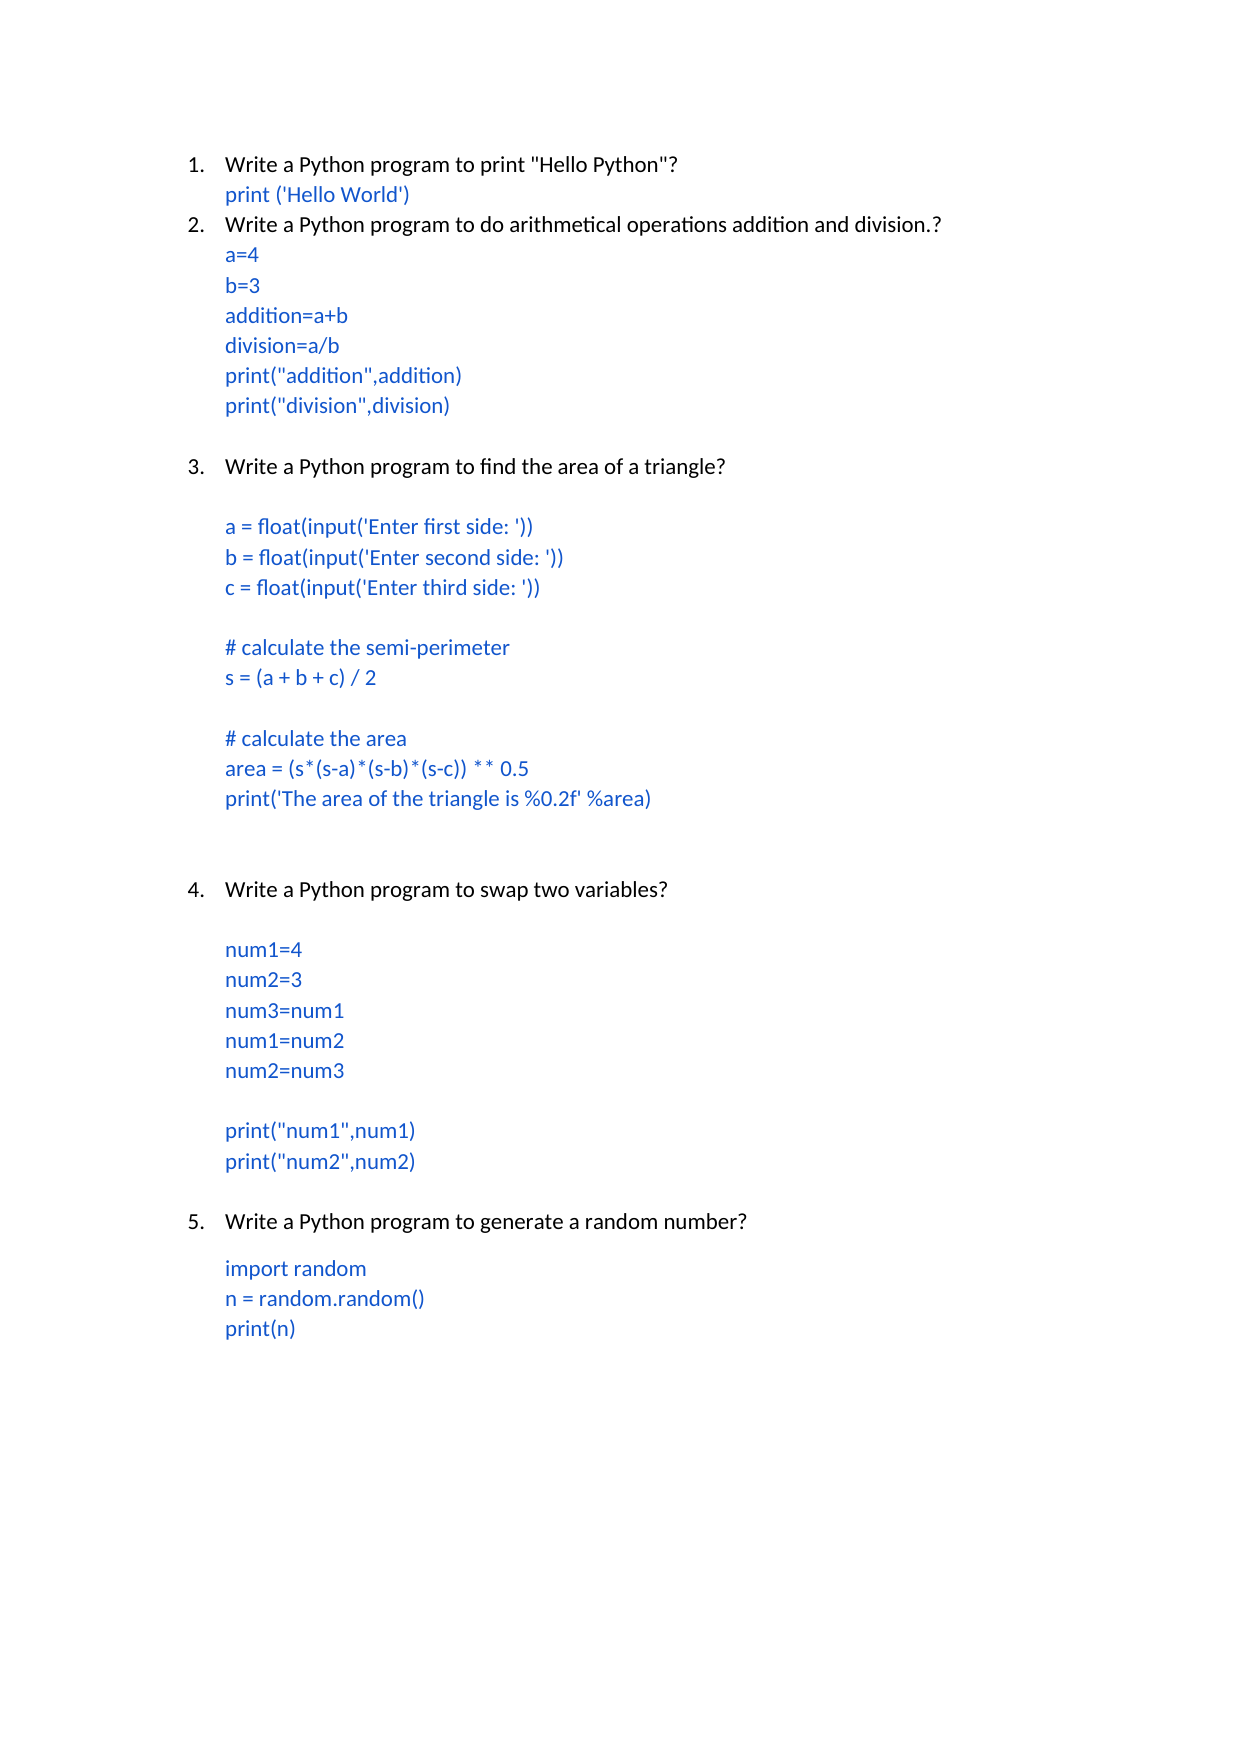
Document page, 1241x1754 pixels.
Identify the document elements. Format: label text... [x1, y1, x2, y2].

text print('The area of the triangle is %0.2f' %area) [225, 784, 1090, 812]
text a=4 [225, 241, 1090, 269]
text # calculate the semi-perimeter [225, 633, 1090, 661]
list Write a Python program to print "Hello Python"? [187, 150, 1090, 178]
text num1=num2 [225, 1026, 1090, 1054]
list Write a Python program to swap two variables? [187, 875, 1090, 903]
text print(n) [225, 1314, 1090, 1343]
text print ('Hello World') [225, 180, 1090, 208]
text b=3 [225, 271, 1090, 299]
text num1=4 [225, 935, 1090, 963]
text print("division",division) [225, 392, 1090, 420]
text area = (s*(s-a)*(s-b)*(s-c)) ** 0.5 [225, 754, 1090, 782]
text print("num2",num2) [225, 1147, 1090, 1175]
text division=a/b [225, 331, 1090, 359]
text print("addition",addition) [225, 361, 1090, 389]
text n = random.random() [225, 1284, 1090, 1312]
text num2=3 [225, 966, 1090, 994]
list Write a Python program to generate a random number? [187, 1207, 1090, 1235]
text a = float(input('Enter first side: ')) [225, 512, 1090, 541]
text num3=num1 [225, 996, 1090, 1024]
list Write a Python program to find the area of a triangle? [187, 452, 1090, 480]
text b = float(input('Enter second side: ')) [225, 543, 1090, 571]
text print("num1",num1) [225, 1117, 1090, 1145]
text s = (a + b + c) / 2 [225, 663, 1090, 692]
list Write a Python program to do arithmetical operations addition and division.? [187, 210, 1090, 238]
text # calculate the area [225, 724, 1090, 752]
text import random [225, 1254, 1090, 1282]
text addition=a+b [225, 301, 1090, 329]
text num2=num3 [225, 1056, 1090, 1084]
text c = float(input('Enter third side: ')) [225, 573, 1090, 601]
